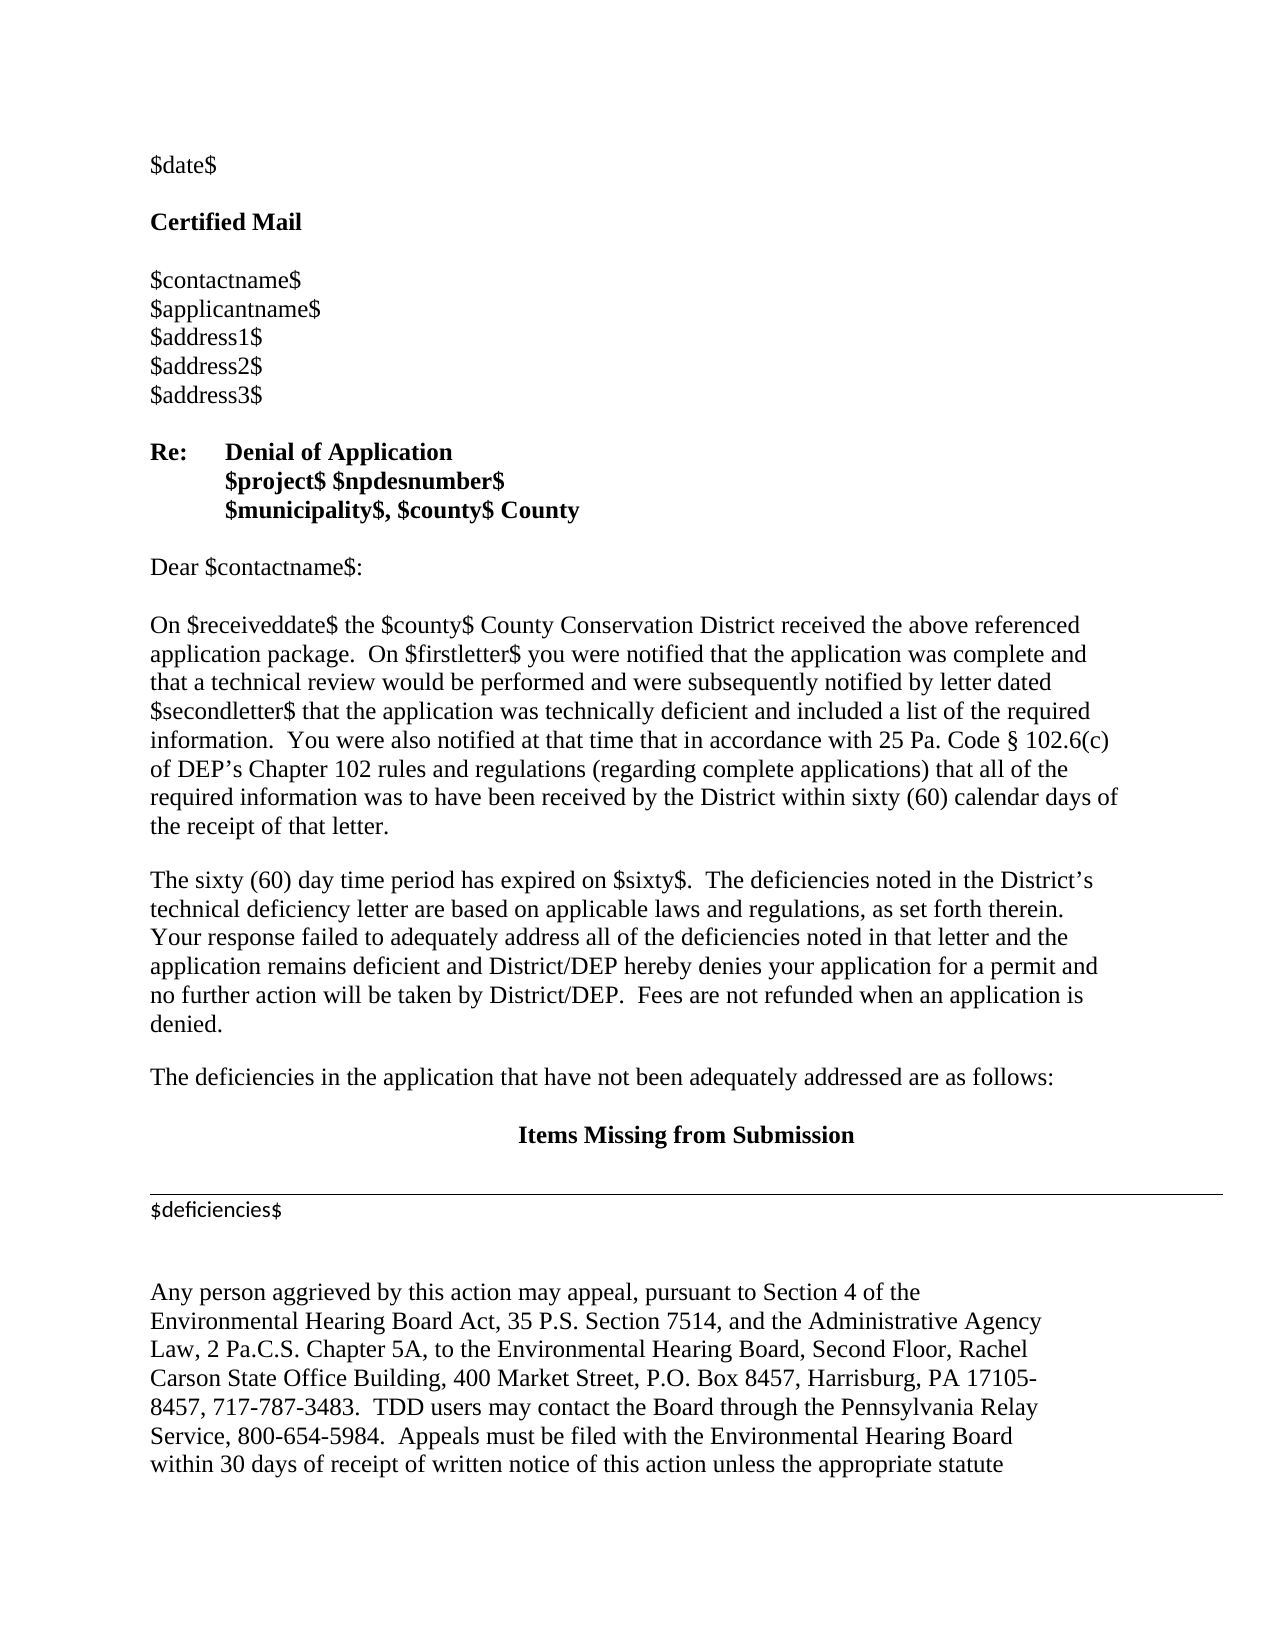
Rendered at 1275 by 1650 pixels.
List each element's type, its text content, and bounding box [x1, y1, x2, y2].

text $deficiencies$ [150, 1195, 1125, 1223]
text Re: Denial of Application $project$ $npdesnumber$ $municipality$, $county$ County [150, 437, 1125, 524]
text Dear $contactname$: [150, 552, 1125, 581]
text $contactname$ $applicantname$ $address1$ [150, 265, 1125, 351]
text Certified Mail [150, 207, 1125, 236]
text $address3$ [150, 380, 1125, 409]
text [150, 1277, 1050, 1478]
text The deficiencies in the application that have not been adequately addressed are as follows: [150, 1062, 1125, 1091]
text On $receiveddate$ the $county$ County Conservation District received the above referenced application package. On $firstletter$ you were notified that the application was complete and that a technical review would be performed and were subsequently notified by letter dated $secondletter$ that the application was technically deficient and included a list of the required information. You were also notified at that time that in accordance with 25 Pa. Code § 102.6(c) of DEP’s Chapter 102 rules and regulations (regarding complete applications) that all of the required information was to have been received by the District within sixty (60) calendar days of the receipt of that letter. [150, 610, 1125, 840]
text $address2$ [150, 351, 1125, 380]
table_header Items Missing from Submission [150, 1116, 1222, 1194]
text The sixty (60) day time period has expired on $sixty$. The deficiencies noted in the District’s technical deficiency letter are based on applicable laws and regulations, as set forth therein. Your response failed to adequately address all of the deficiencies noted in that letter and the application remains deficient and District/DEP hereby denies your application for a permit and no further action will be taken by District/DEP. Fees are not refunded when an application is denied. [150, 865, 1125, 1037]
text $date$ [150, 150, 1125, 179]
